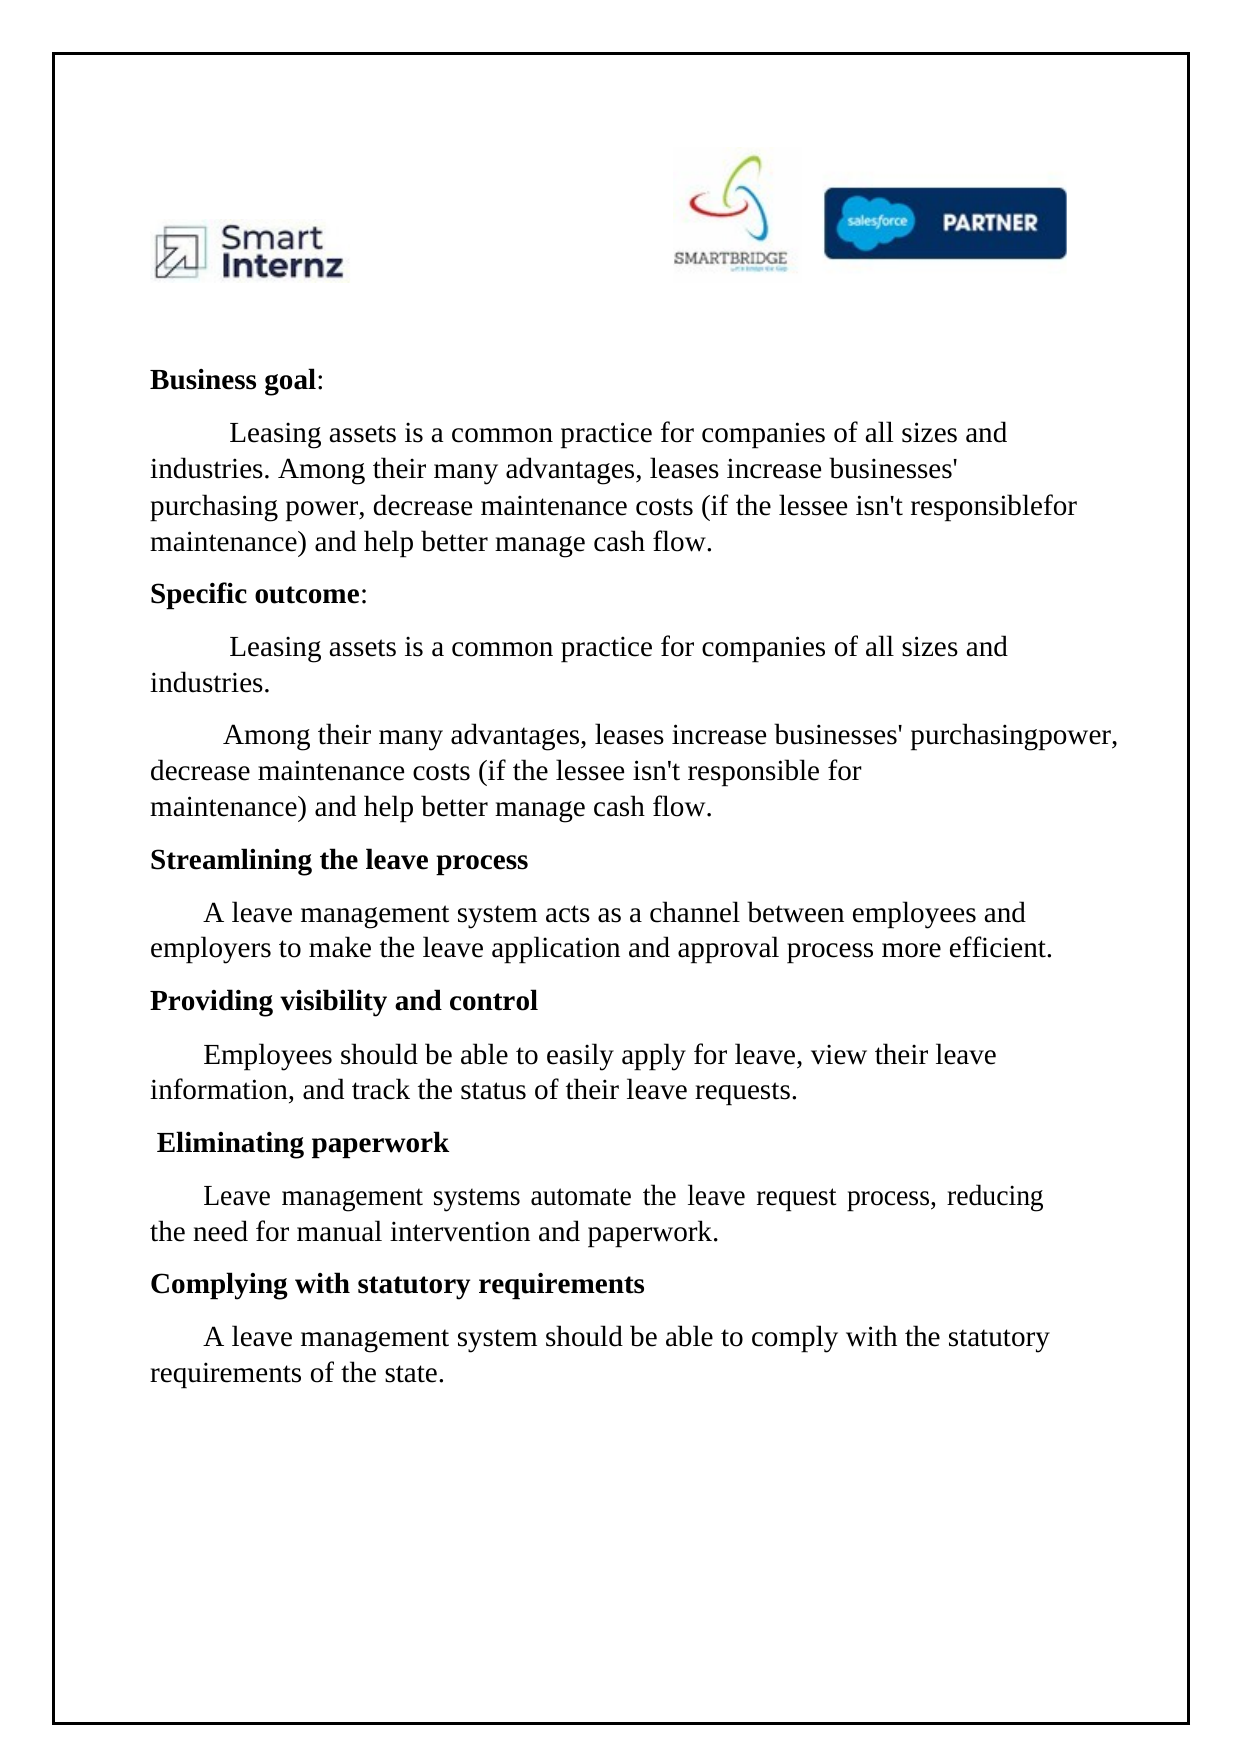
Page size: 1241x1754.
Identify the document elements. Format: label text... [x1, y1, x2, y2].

subtitle Complying with statutory requirements [150, 1266, 1123, 1300]
picture [150, 219, 350, 283]
text Leave management systems automate the leave request process, reducing the need for manual intervention and paperwork. [150, 1178, 1064, 1247]
subtitle Eliminating paperwork [157, 1125, 1123, 1158]
subtitle Streamlining the leave process [150, 842, 1123, 876]
subtitle Specific outcome: [150, 576, 1123, 609]
text A leave management system acts as a channel between employees and employers to make the leave application and approval process more efficient. [150, 895, 1123, 964]
text Employees should be able to easily apply for leave, view their leave information, and track the status of their leave requests. [150, 1037, 1123, 1106]
text A leave management system should be able to comply with the statutory requirements of the state. [150, 1319, 1123, 1388]
picture [673, 147, 1067, 283]
subtitle Providing visibility and control [150, 983, 1123, 1017]
text Leasing assets is a common practice for companies of all sizes and industries. [150, 629, 1064, 699]
subtitle Business goal: [150, 362, 1123, 395]
text Among their many advantages, leases increase businesses' purchasingpower, decrease maintenance costs (if the lessee isn't responsible for [150, 717, 1123, 786]
text Leasing assets is a common practice for companies of all sizes and industries. Among their many advantages, leases increase businesses' purchasing power, decrease maintenance costs (if the lessee isn't responsiblefor maintenance) and help better manage cash flow. [150, 415, 1083, 557]
text maintenance) and help better manage cash flow. [150, 789, 1123, 823]
